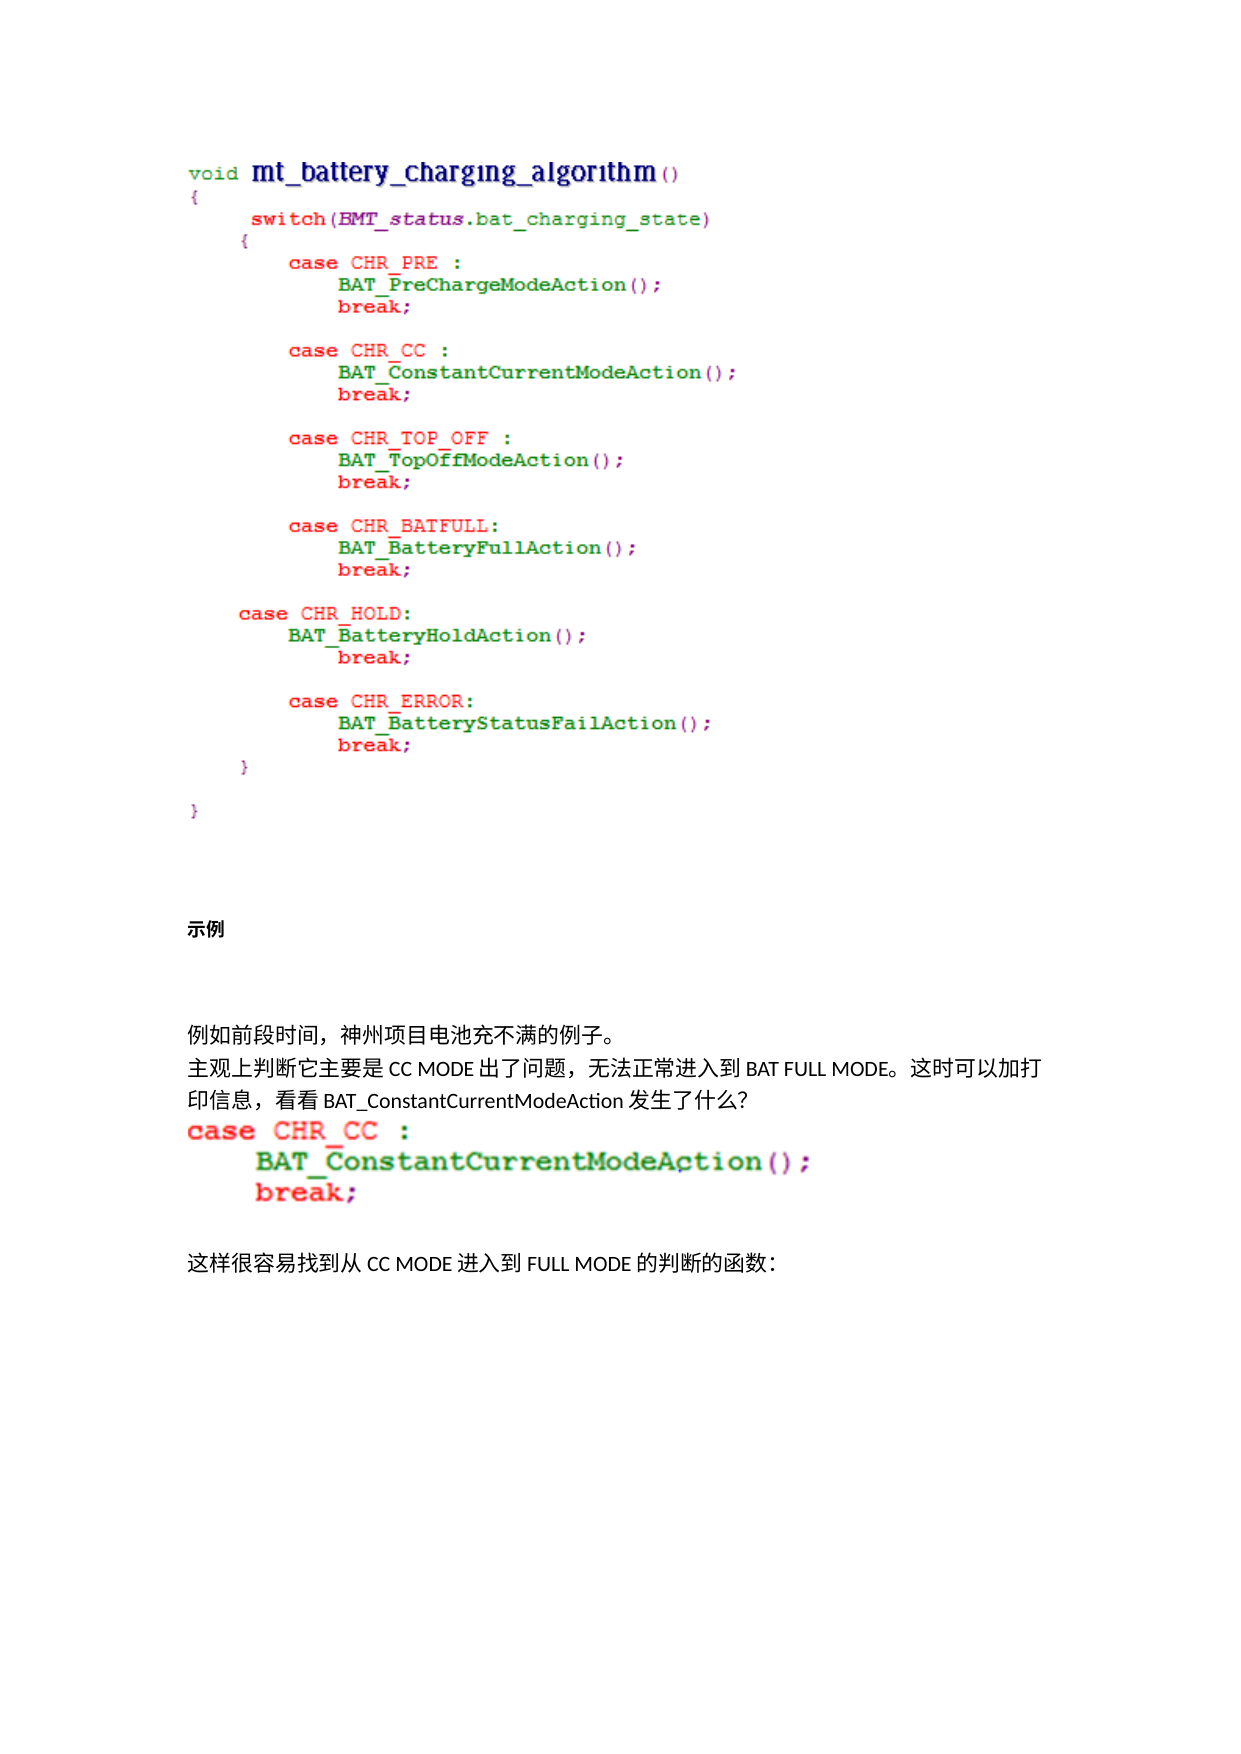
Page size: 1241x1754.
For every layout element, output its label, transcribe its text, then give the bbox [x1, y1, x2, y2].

picture [187, 1115, 848, 1222]
text 例如前段时间，神州项目电池充不满的例子。 [187, 1018, 1053, 1050]
picture [187, 162, 764, 825]
subtitle 示例 [187, 912, 1053, 945]
text 这样很容易找到从CC MODE进入到FULL MODE的判断的函数： [187, 1245, 1053, 1278]
